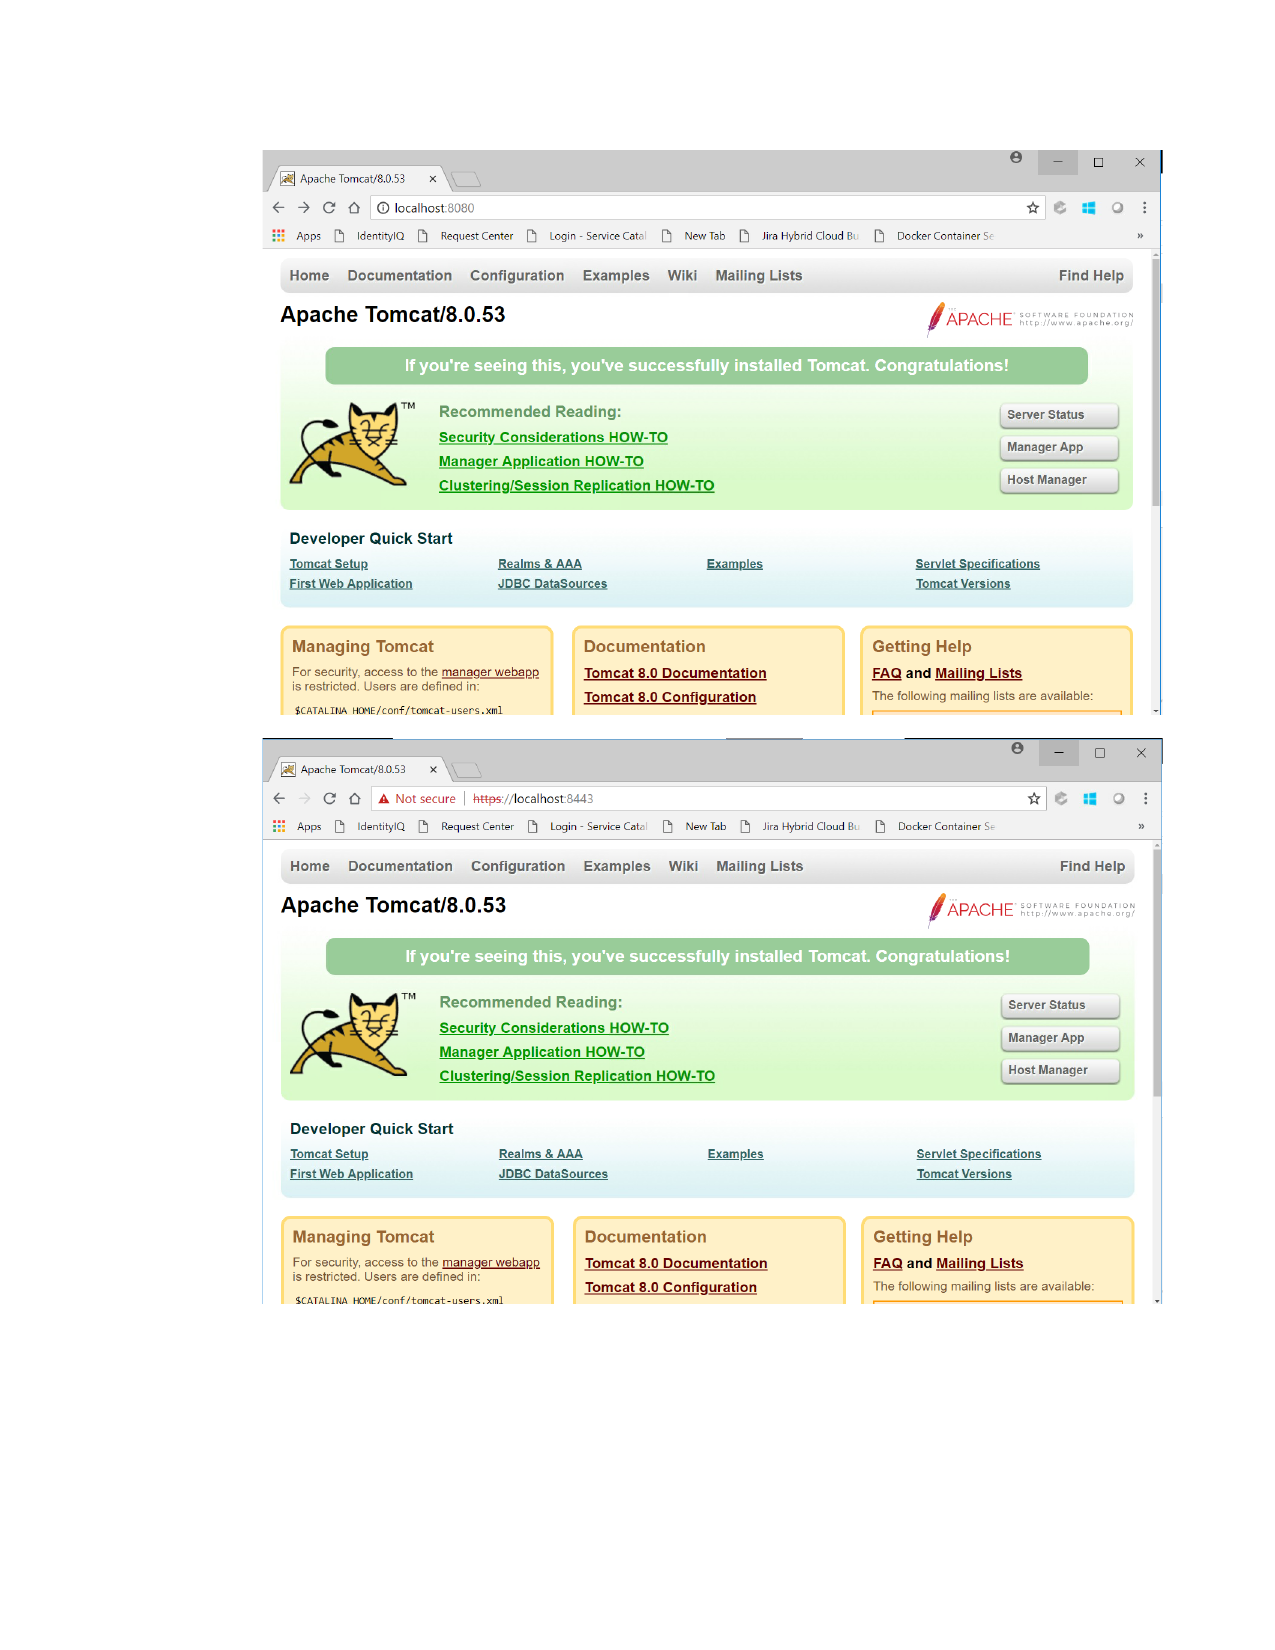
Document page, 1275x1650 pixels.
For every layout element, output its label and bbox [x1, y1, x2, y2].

picture [262, 150, 1163, 715]
picture [262, 738, 1163, 1304]
